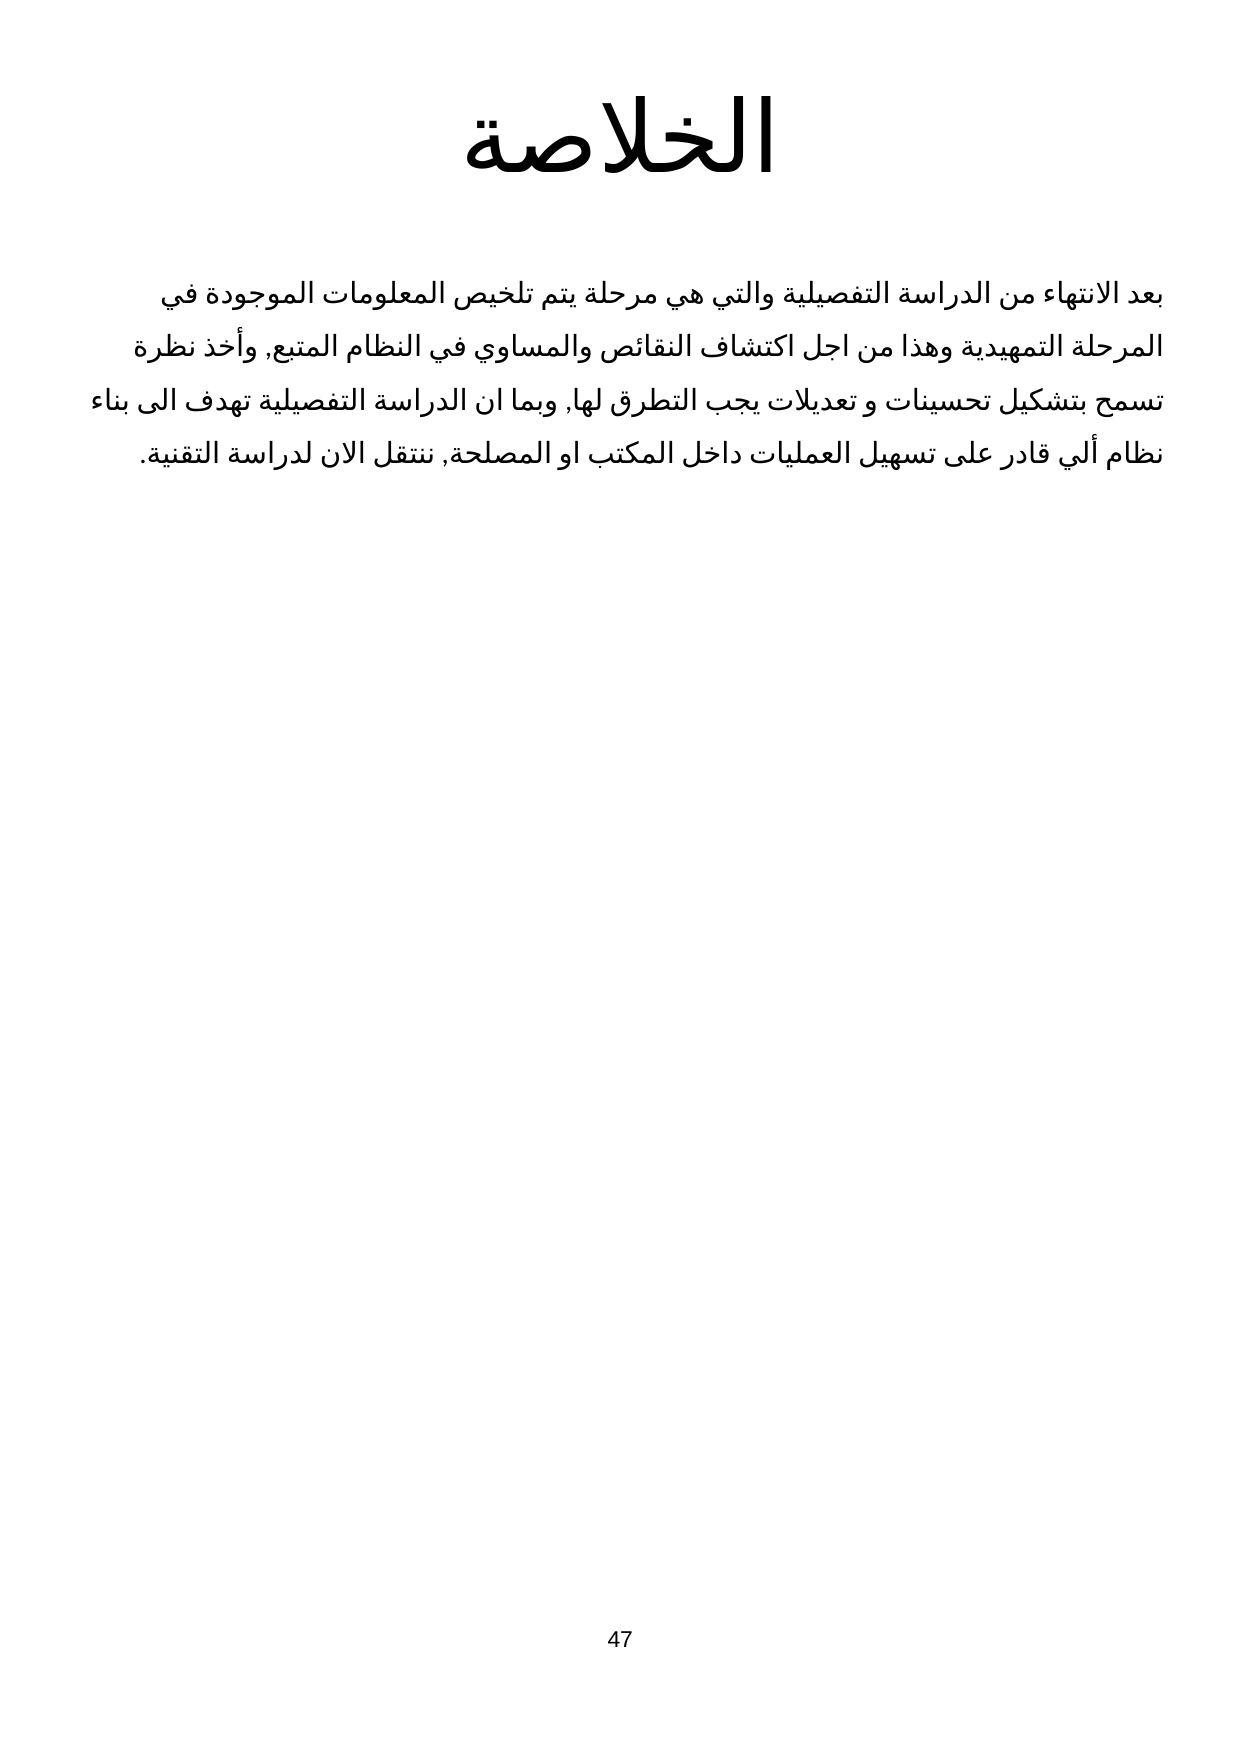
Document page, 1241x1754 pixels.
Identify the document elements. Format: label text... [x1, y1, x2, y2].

text بعد الانتهاء من الدراسة التفصيلية والتي هي مرحلة يتم تلخيص المعلومات الموجودة في المرحلة التمهيدية وهذا من اجل اكتشاف النقائص والمساوي في النظام المتبع, وأخذ نظرة تسمح بتشكيل تحسينات و تعديلات يجب التطرق لها, وبما ان الدراسة التفصيلية تهدف الى بناء نظام ألي قادر على تسهيل العمليات داخل المكتب او المصلحة, ننتقل الان لدراسة التقنية. [75, 275, 1165, 471]
text الخلاصة [75, 75, 1165, 197]
